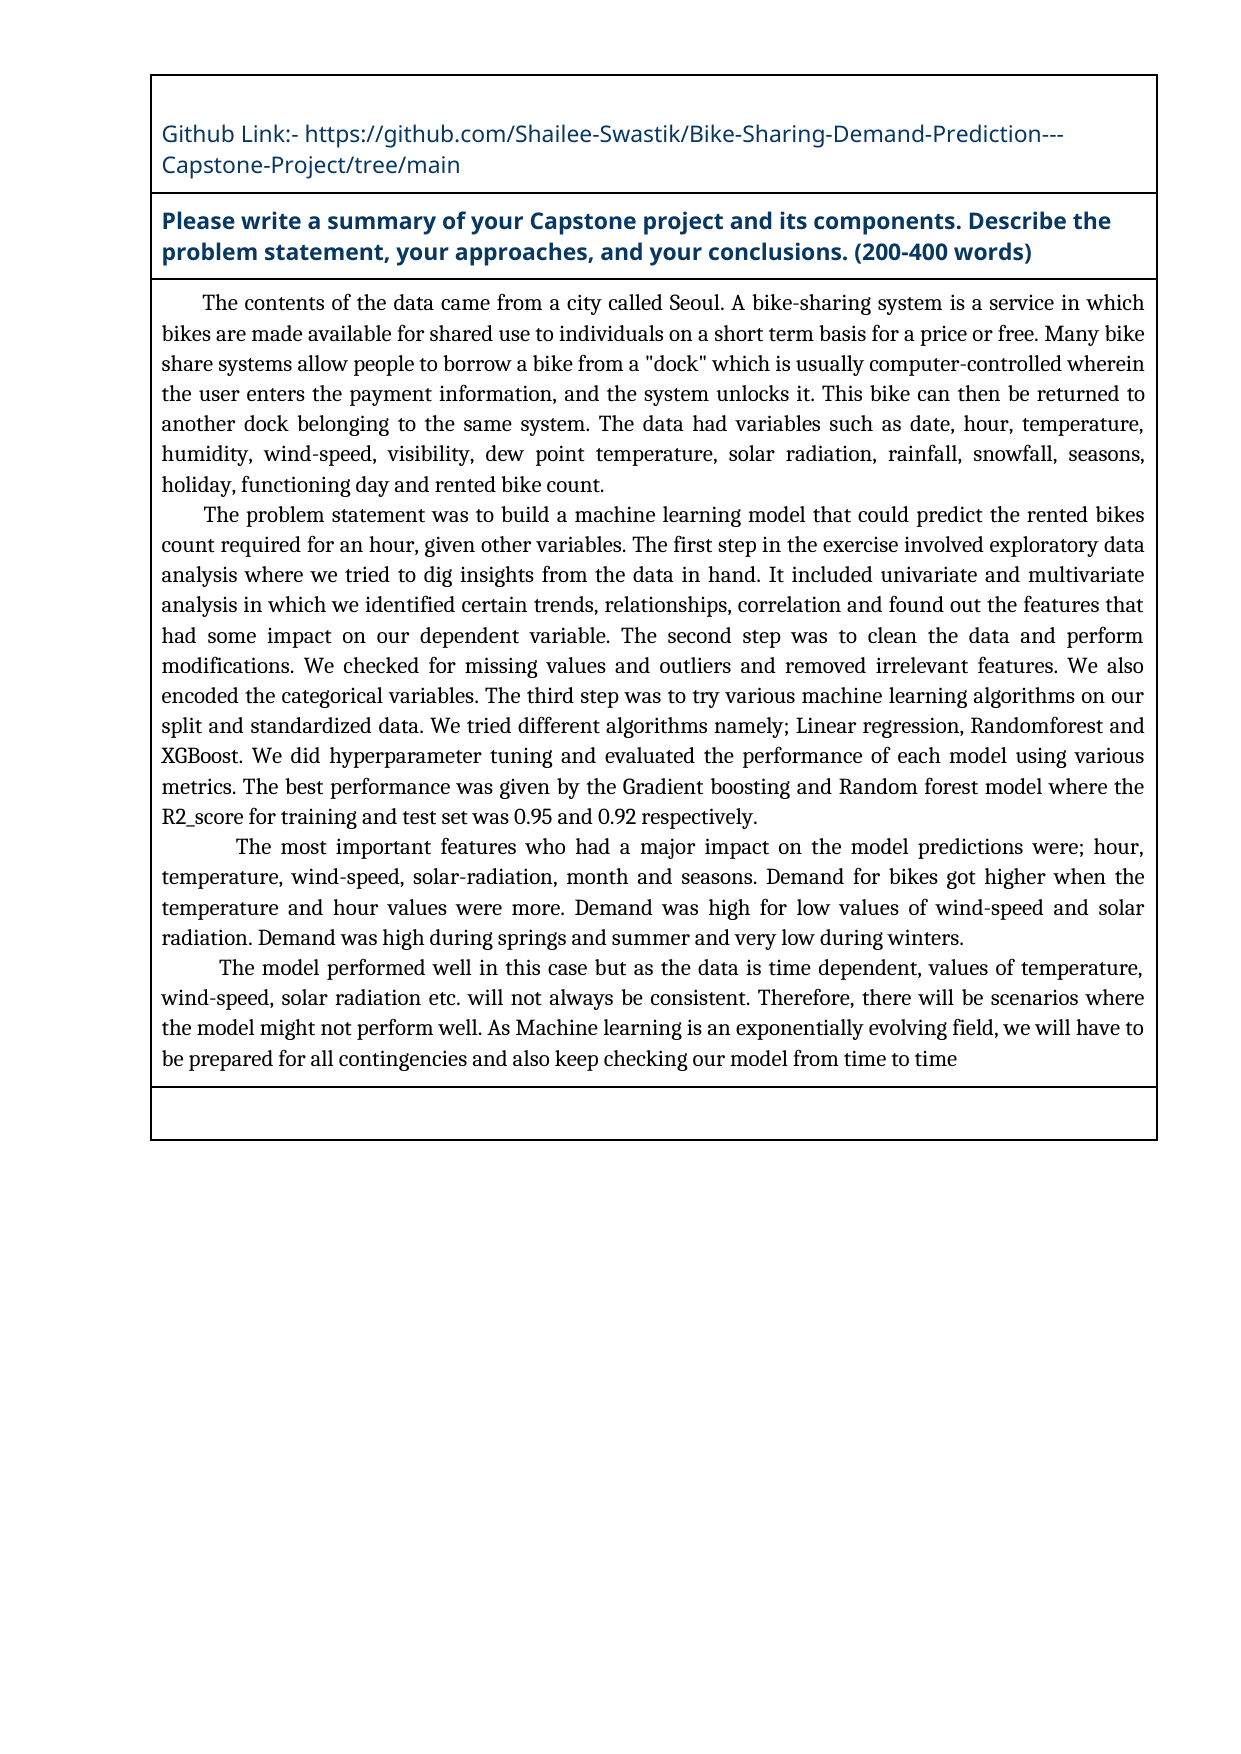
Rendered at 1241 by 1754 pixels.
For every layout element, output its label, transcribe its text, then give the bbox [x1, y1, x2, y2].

table_cell Github Link:- https://github.com/Shailee-Swastik/Bike-Sharing-Demand-Prediction---Capstone-Project/tree/main [152, 76, 1156, 192]
table_cell [152, 1088, 1156, 1139]
table_cell Please write a summary of your Capstone project and its components. Describe the problem statement, your approaches, and your conclusions. (200-400 words) [152, 194, 1156, 278]
table_cell The contents of the data came from a city called Seoul. A bike-sharing system is a service in which bikes are made available for shared use to individuals on a short term basis for a price or free. Many bike share systems allow people to borrow a bike from a "dock" which is usually computer-controlled wherein the user enters the payment information, and the system unlocks it. This bike can then be returned to another dock belonging to the same system. The data had variables such as date, hour, temperature, humidity, wind-speed, visibility, dew point temperature, solar radiation, rainfall, snowfall, seasons, holiday, functioning day and rented bike count. The problem statement was to build a machine learning model that could predict the rented bikes count required for an hour, given other variables. The first step in the exercise involved exploratory data analysis where we tried to dig insights from the data in hand. It included univariate and multivariate analysis in which we identified certain trends, relationships, correlation and found out the features that had some impact on our dependent variable. The second step was to clean the data and perform modifications. We checked for missing values and outliers and removed irrelevant features. We also encoded the categorical variables. The third step was to try various machine learning algorithms on our split and standardized data. We tried different algorithms namely; Linear regression, Randomforest and XGBoost. We did hyperparameter tuning and evaluated the performance of each model using various metrics. The best performance was given by the Gradient boosting and Random forest model where the R2_score for training and test set was 0.95 and 0.92 respectively. The most important features who had a major impact on the model predictions were; hour, temperature, wind-speed, solar-radiation, month and seasons. Demand for bikes got higher when the temperature and hour values were more. Demand was high for low values of wind-speed and solar radiation. Demand was high during springs and summer and very low during winters. The model performed well in this case but as the data is time dependent, values of temperature, wind-speed, solar radiation etc. will not always be consistent. Therefore, there will be scenarios where the model might not perform well. As Machine learning is an exponentially evolving field, we will have to be prepared for all contingencies and also keep checking our model from time to time [152, 280, 1156, 1086]
